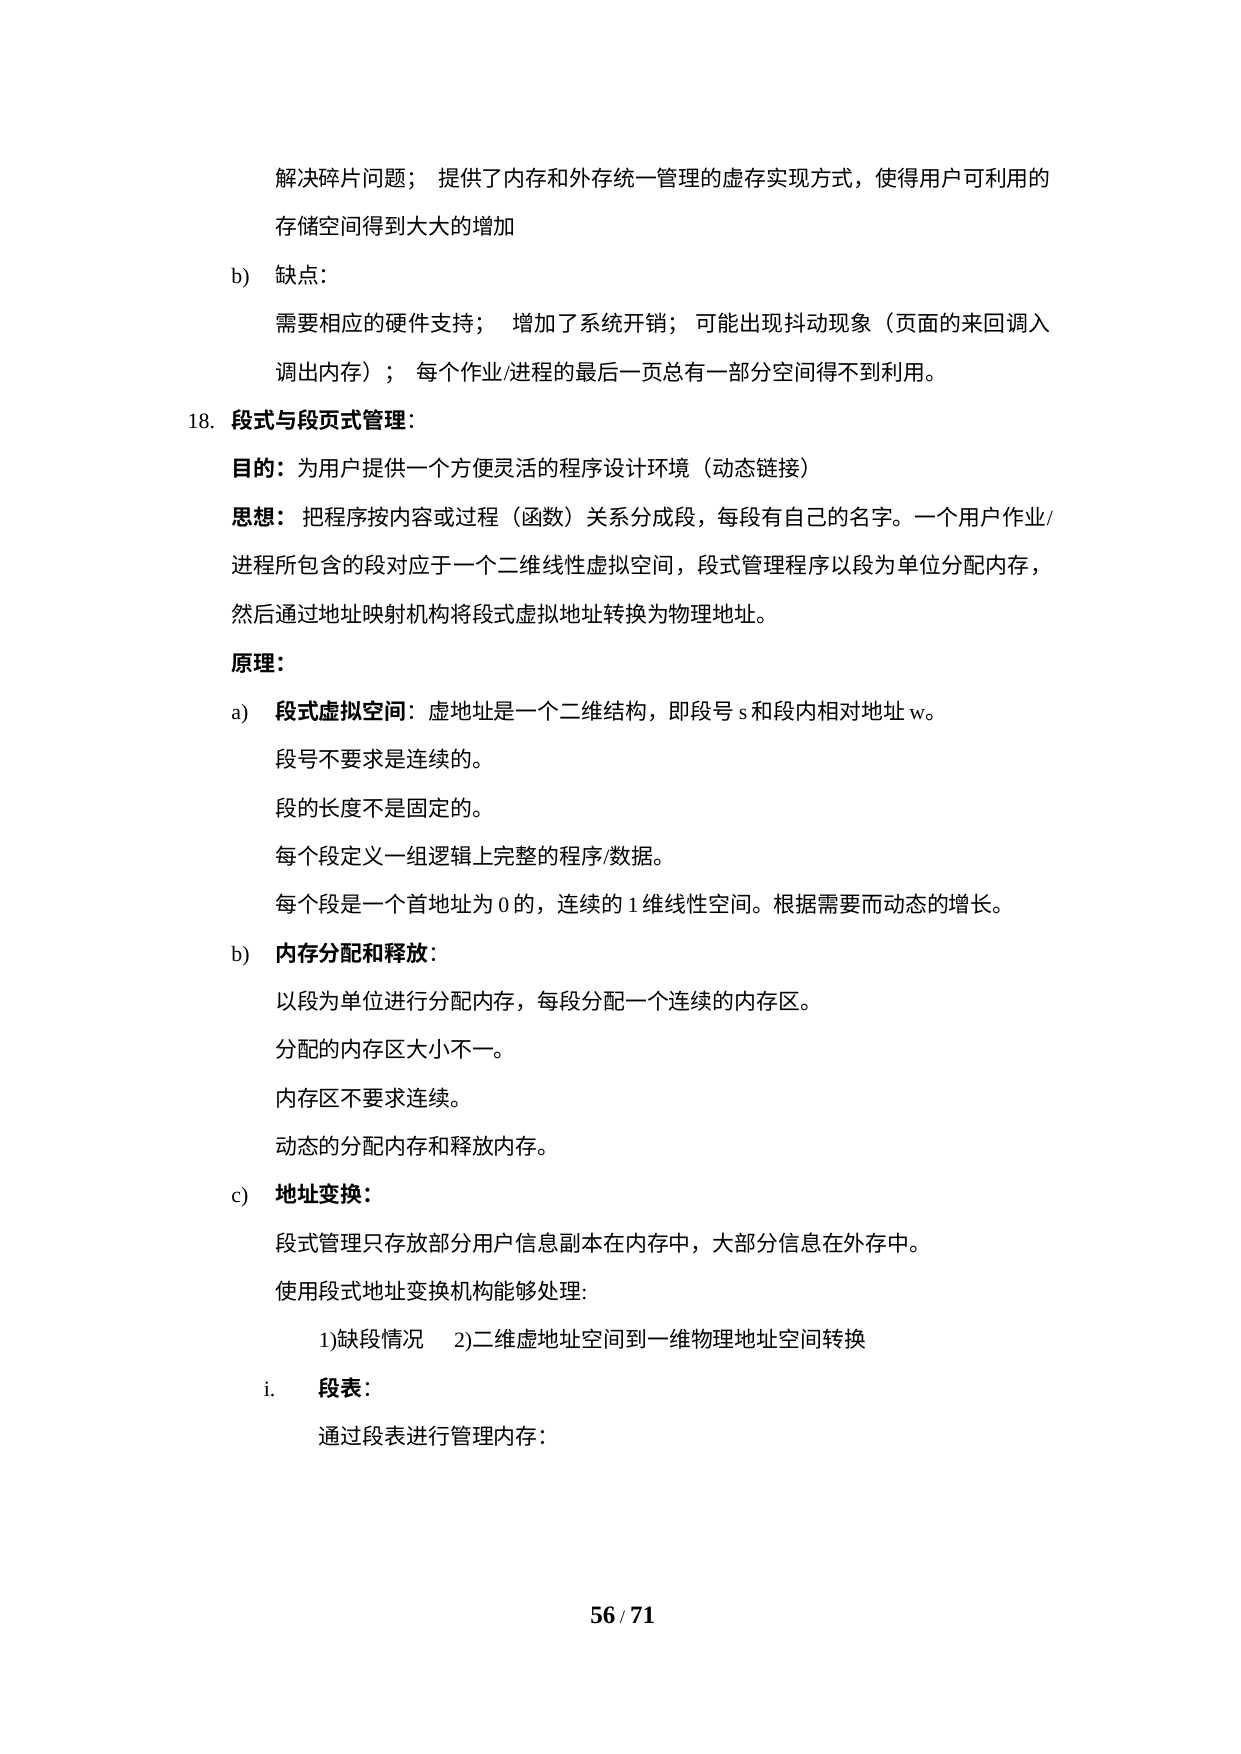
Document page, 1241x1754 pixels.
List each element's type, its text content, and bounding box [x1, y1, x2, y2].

list 段的长度不是固定的。 [231, 790, 1053, 823]
list 每个段定义一组逻辑上完整的程序/数据。 [231, 838, 1053, 871]
list 段式与段页式管理： [187, 403, 1053, 435]
list 以段为单位进行分配内存，每段分配一个连续的内存区。 [275, 983, 1053, 1016]
list 使用段式地址变换机构能够处理: [275, 1273, 1053, 1306]
list 原理： [231, 645, 1053, 678]
list 通过段表进行管理内存： [319, 1418, 1053, 1451]
list 分配的内存区大小不一。 [275, 1032, 1053, 1064]
list 段式虚拟空间：虚地址是一个二维结构，即段号s和段内相对地址w。 [231, 693, 1053, 726]
list 思想： 把程序按内容或过程（函数）关系分成段，每段有自己的名字。一个用户作业/进程所包含的段对应于一个二维线性虚拟空间，段式管理程序以段为单位分配内存，然后通过地址映射机构将段式虚拟地址转换为物理地址。 [231, 499, 1053, 629]
list 需要相应的硬件支持； 增加了系统开销； 可能出现抖动现象（页面的来回调入调出内存）； 每个作业/进程的最后一页总有一部分空间得不到利用。 [275, 306, 1053, 387]
list 地址变换： [231, 1177, 1053, 1209]
list 缺点： [231, 257, 1053, 290]
list 1)缺段情况 2)二维虚地址空间到一维物理地址空间转换 [275, 1322, 1053, 1354]
list 动态的分配内存和释放内存。 [275, 1128, 1053, 1161]
list 段式管理只存放部分用户信息副本在内存中，大部分信息在外存中。 [275, 1225, 1053, 1258]
list 每个段是一个首地址为0的，连续的1维线性空间。根据需要而动态的增长。 [231, 887, 1053, 919]
list 段表： [275, 1370, 1053, 1403]
list 段号不要求是连续的。 [231, 742, 1053, 774]
list 目的：为用户提供一个方便灵活的程序设计环境（动态链接） [231, 451, 1053, 483]
list 解决碎片问题； 提供了内存和外存统一管理的虚存实现方式，使得用户可利用的存储空间得到大大的增加 [275, 160, 1053, 241]
list 内存区不要求连续。 [275, 1080, 1053, 1113]
list 内存分配和释放： [231, 935, 1053, 968]
